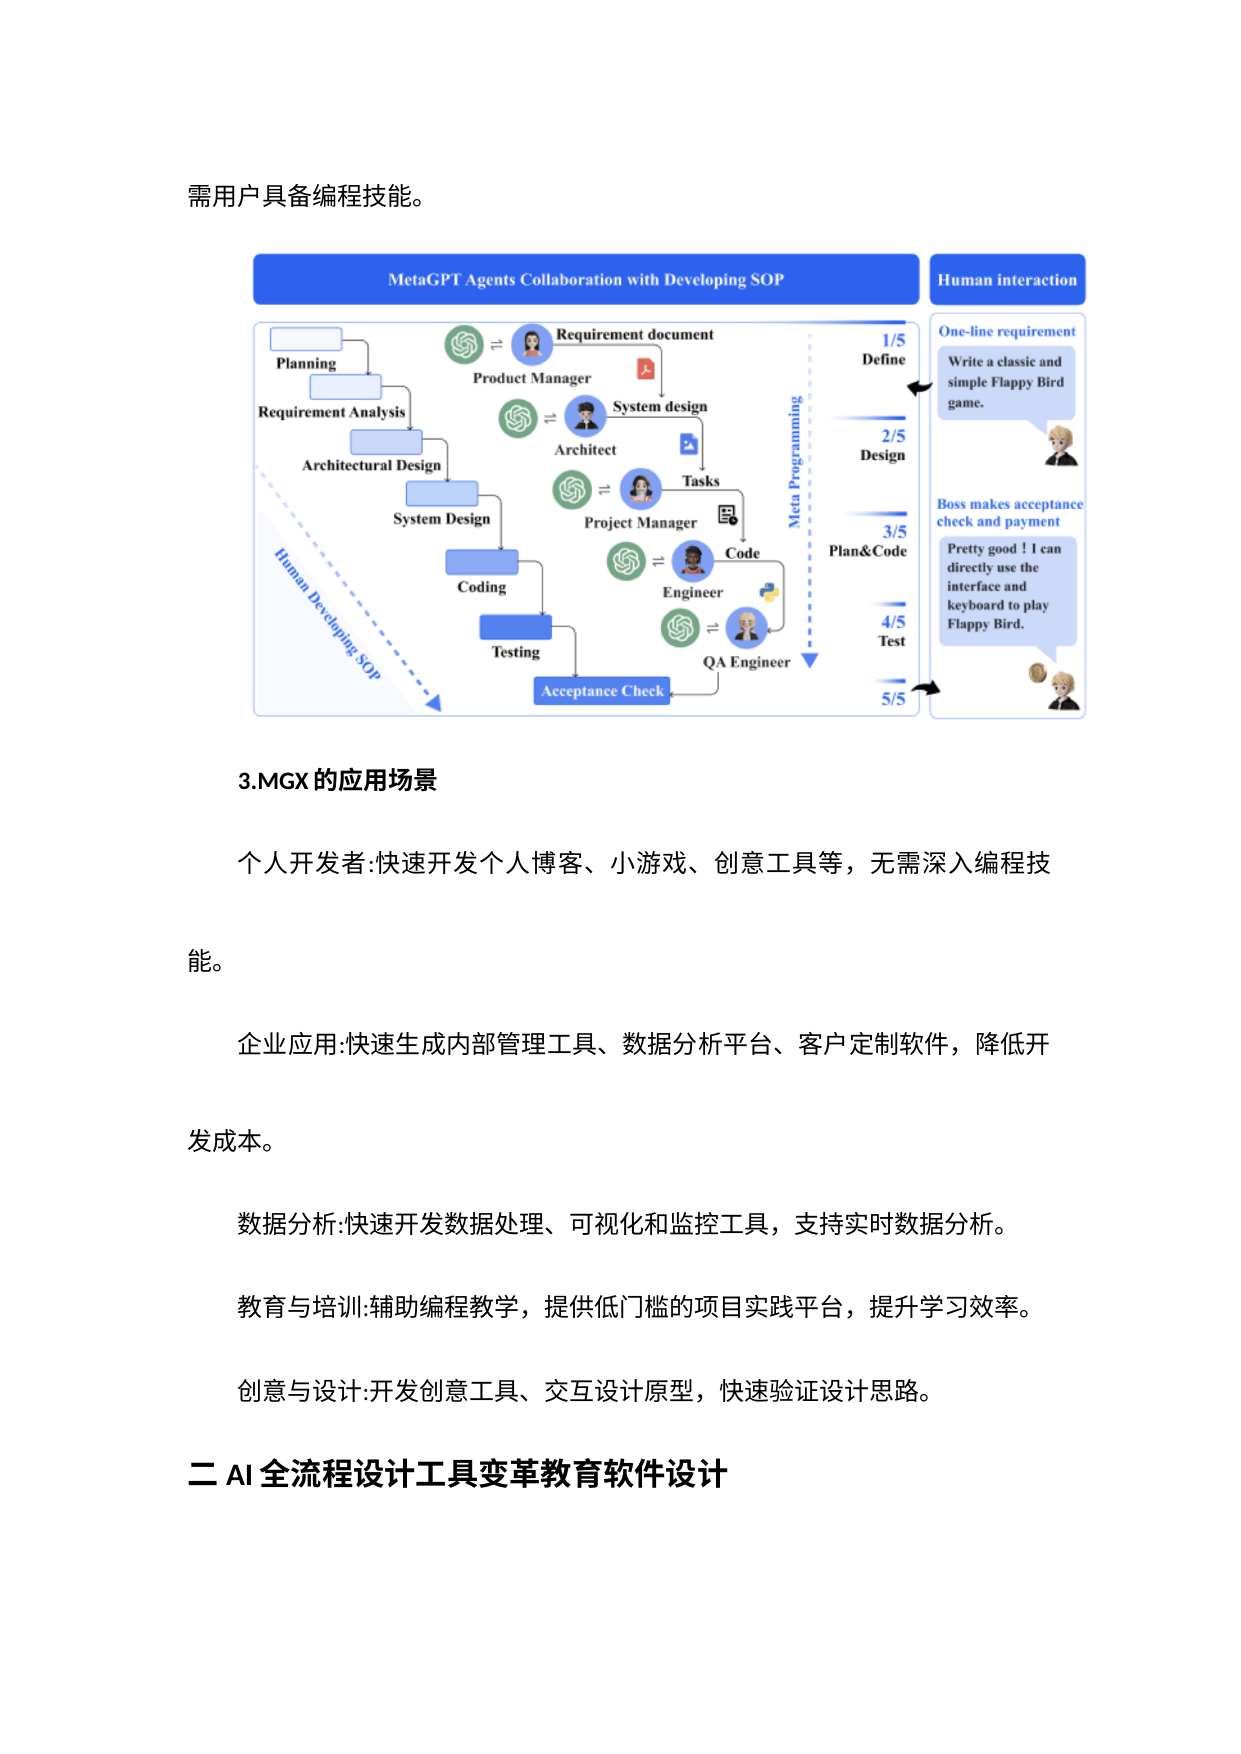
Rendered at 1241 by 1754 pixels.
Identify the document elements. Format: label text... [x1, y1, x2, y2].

text 企业应用:快速生成内部管理工具、数据分析平台、客户定制软件，降低开发成本。 [187, 1010, 1053, 1172]
text 3.MGX的应用场景 [187, 746, 1053, 811]
text 个人开发者:快速开发个人博客、小游戏、创意工具等，无需深入编程技能。 [187, 829, 1053, 992]
text 数据分析:快速开发数据处理、可视化和监控工具，支持实时数据分析。 [187, 1190, 1053, 1255]
text 二 AI全流程设计工具变革教育软件设计 [187, 1440, 1053, 1505]
text 创意与设计:开发创意工具、交互设计原型，快速验证设计思路。 [187, 1357, 1053, 1422]
text 教育与培训:辅助编程教学，提供低门槛的项目实践平台，提升学习效率。 [187, 1273, 1053, 1338]
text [187, 162, 1053, 227]
picture [237, 245, 1103, 724]
